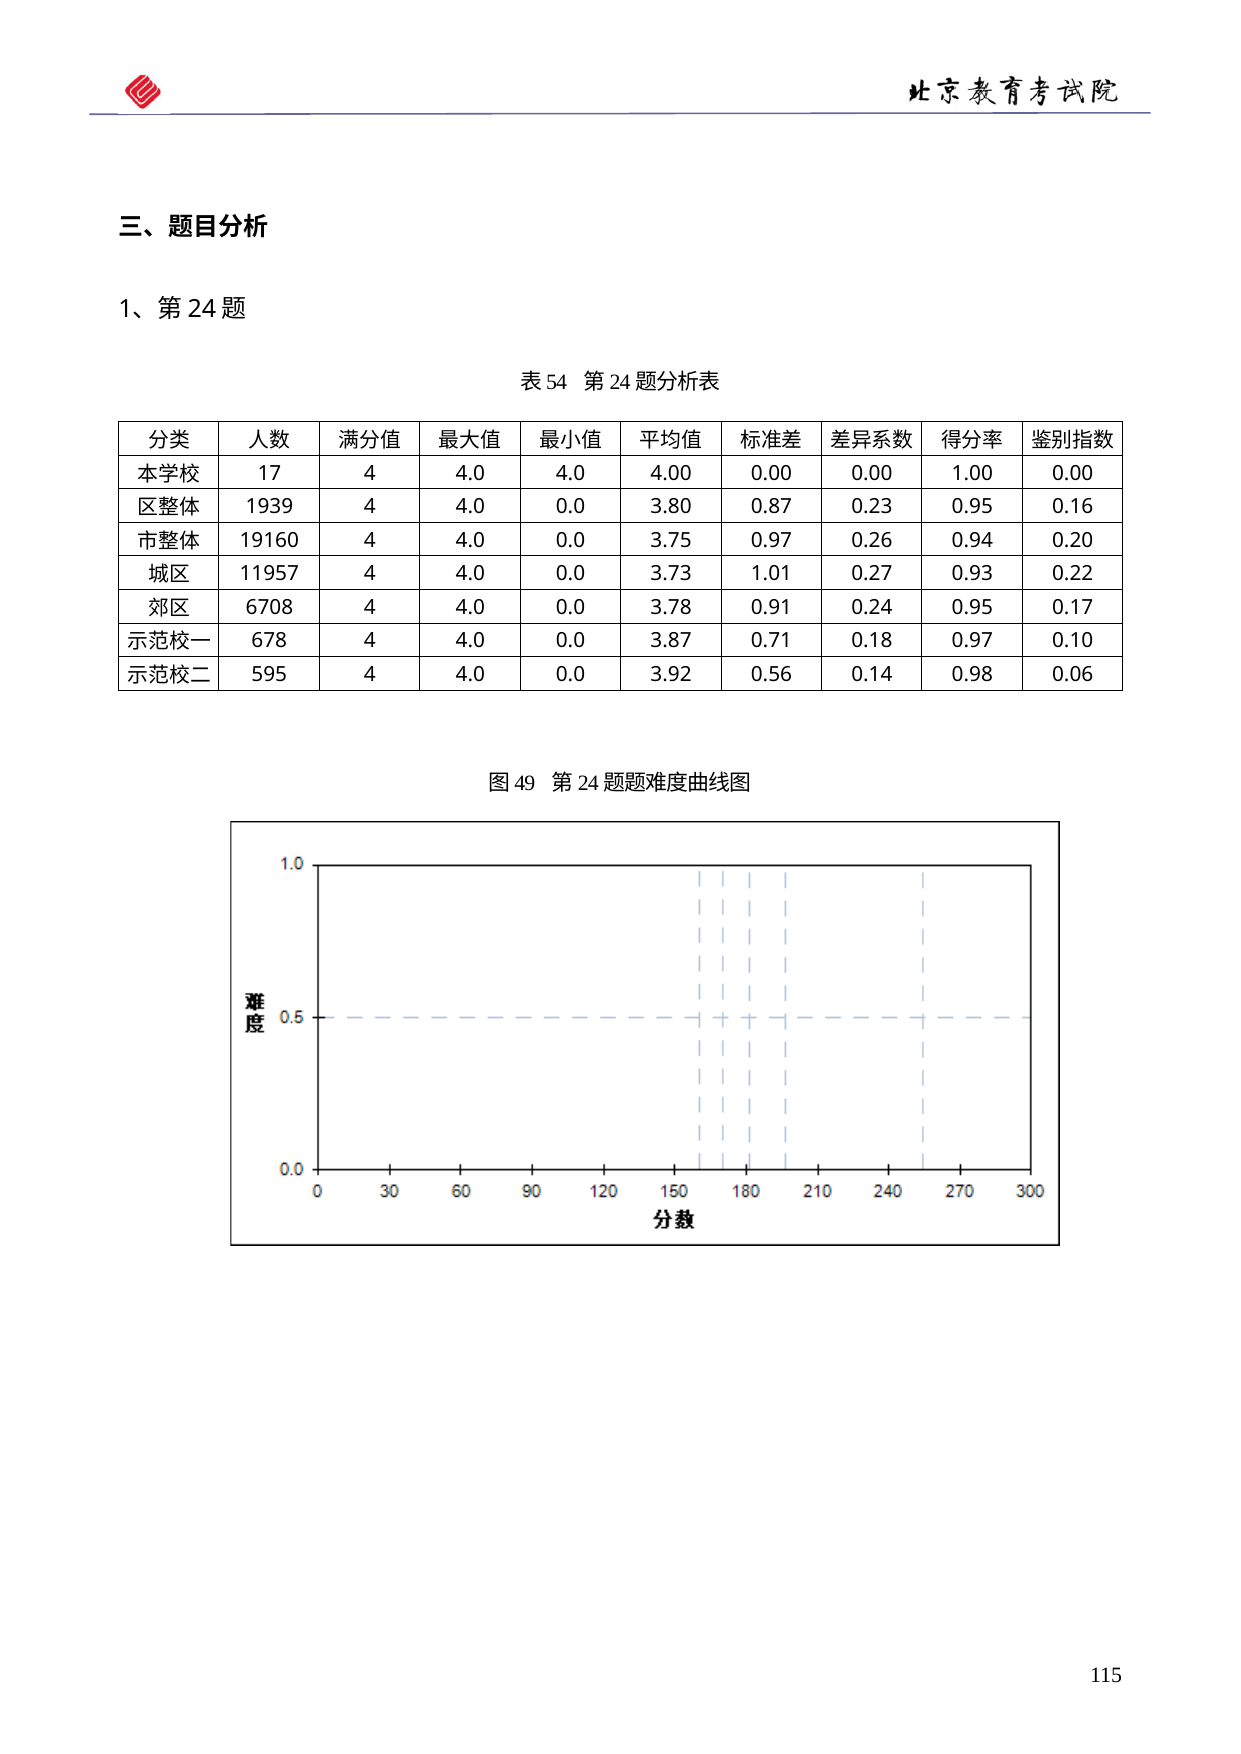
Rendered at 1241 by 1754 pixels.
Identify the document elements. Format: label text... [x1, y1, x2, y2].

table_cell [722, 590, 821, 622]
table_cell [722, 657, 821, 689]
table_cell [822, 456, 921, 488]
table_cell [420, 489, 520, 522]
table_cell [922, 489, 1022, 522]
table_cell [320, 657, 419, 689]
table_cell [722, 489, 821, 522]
text 表 54 第24题分析表 [118, 364, 1122, 396]
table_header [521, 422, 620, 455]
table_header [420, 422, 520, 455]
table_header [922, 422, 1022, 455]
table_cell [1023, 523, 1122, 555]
title 题目分析 [118, 192, 1122, 257]
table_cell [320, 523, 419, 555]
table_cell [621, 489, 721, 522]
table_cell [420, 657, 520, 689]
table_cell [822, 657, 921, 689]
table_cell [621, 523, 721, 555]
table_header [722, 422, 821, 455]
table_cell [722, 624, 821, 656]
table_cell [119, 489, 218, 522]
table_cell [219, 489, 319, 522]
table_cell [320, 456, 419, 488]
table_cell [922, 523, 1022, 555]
title 第24题 [118, 274, 1122, 339]
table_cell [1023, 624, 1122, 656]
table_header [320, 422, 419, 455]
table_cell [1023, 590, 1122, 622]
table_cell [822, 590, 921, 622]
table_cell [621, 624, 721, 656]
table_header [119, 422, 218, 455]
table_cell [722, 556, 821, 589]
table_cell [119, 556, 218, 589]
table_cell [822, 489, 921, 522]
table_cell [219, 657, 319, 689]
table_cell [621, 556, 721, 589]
picture [909, 71, 1123, 108]
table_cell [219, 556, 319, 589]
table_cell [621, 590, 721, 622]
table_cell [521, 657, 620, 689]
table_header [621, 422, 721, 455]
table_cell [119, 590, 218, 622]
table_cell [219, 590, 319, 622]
text 图 49 第24题题难度曲线图 [118, 764, 1122, 797]
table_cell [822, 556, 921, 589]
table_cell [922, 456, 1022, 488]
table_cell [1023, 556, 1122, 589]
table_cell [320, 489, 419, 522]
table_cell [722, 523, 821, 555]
picture [230, 821, 1060, 1246]
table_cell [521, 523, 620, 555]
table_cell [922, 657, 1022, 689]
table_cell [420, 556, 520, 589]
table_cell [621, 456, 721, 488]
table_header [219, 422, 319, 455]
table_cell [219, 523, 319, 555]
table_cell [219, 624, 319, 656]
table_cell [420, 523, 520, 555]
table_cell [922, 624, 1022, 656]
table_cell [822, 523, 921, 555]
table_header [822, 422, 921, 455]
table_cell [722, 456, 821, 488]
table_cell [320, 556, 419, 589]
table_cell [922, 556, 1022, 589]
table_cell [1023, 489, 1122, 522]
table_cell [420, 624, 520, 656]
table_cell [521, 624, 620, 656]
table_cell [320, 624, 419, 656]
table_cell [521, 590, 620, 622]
picture [118, 71, 170, 114]
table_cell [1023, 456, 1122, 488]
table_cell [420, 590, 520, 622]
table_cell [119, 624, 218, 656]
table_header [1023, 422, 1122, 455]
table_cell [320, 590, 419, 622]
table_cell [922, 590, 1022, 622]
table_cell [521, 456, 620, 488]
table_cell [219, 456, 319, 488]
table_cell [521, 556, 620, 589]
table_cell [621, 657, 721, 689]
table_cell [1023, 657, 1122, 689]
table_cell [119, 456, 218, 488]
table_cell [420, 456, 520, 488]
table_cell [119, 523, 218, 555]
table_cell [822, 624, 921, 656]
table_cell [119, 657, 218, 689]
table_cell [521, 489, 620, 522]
